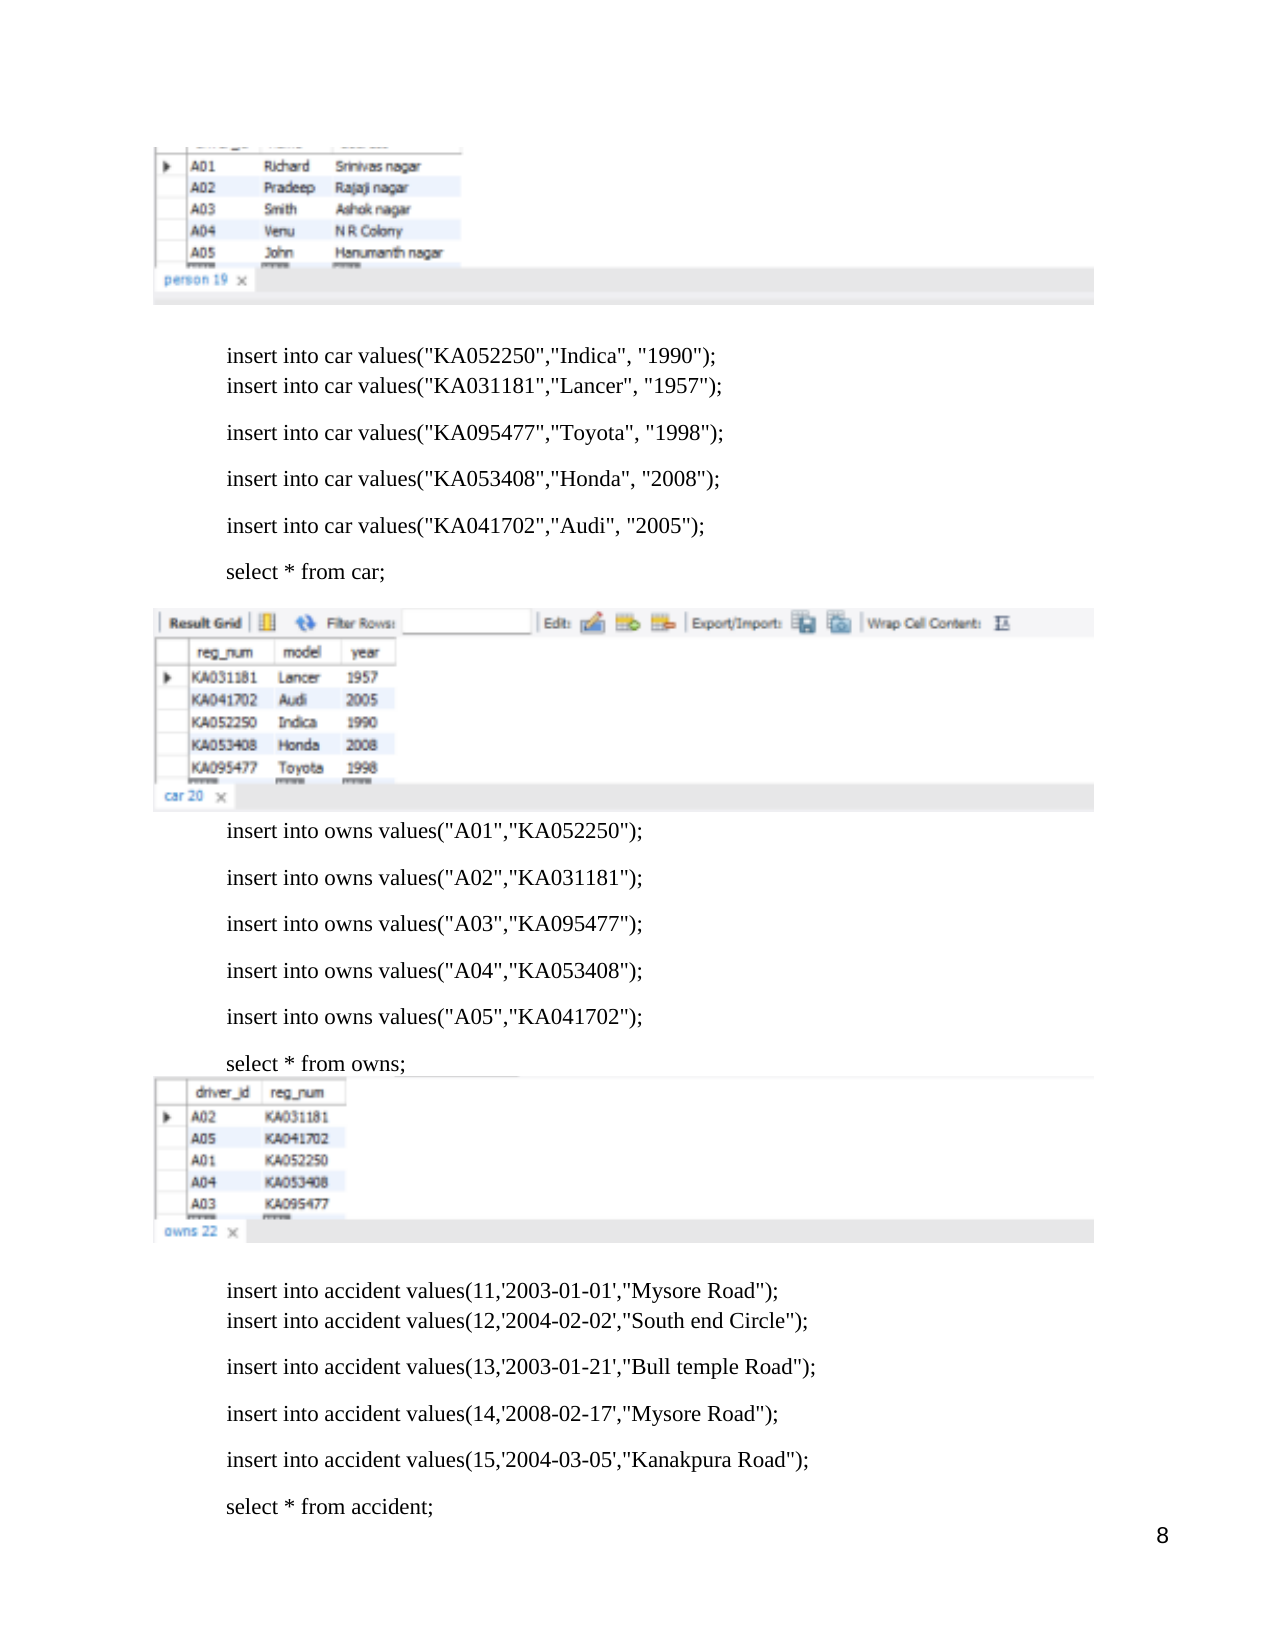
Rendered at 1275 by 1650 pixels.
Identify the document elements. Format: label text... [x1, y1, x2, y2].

text insert into car values("KA031181","Lancer", "1957"); [226, 373, 1169, 399]
text insert into car values("KA095477","Toyota", "1998"); [226, 419, 1169, 445]
text insert into accident values(13,'2003-01-21',"Bull temple Road"); [226, 1353, 1169, 1380]
text select * from car; [226, 558, 1169, 585]
text insert into car values("KA053408","Honda", "2008"); [226, 466, 1169, 492]
text insert into car values("KA041702","Audi", "2005"); [226, 512, 1169, 538]
text insert into accident values(11,'2003-01-01',"Mysore Road"); [153, 1243, 1094, 1303]
text insert into accident values(12,'2004-02-02',"South end Circle"); [226, 1307, 1169, 1333]
text insert into car values("KA052250","Indica", "1990"); [153, 305, 1094, 369]
picture [153, 1076, 1094, 1243]
text insert into owns values("A05","KA041702"); [226, 1003, 1169, 1029]
text insert into owns values("A02","KA031181"); [226, 864, 1169, 890]
text insert into accident values(14,'2008-02-17',"Mysore Road"); [226, 1400, 1169, 1426]
text select * from accident; [226, 1493, 1169, 1519]
text insert into owns values("A04","KA053408"); [226, 957, 1169, 983]
text select * from owns; [226, 1049, 1169, 1076]
picture [153, 608, 1094, 812]
picture [153, 147, 1094, 305]
text insert into accident values(15,'2004-03-05',"Kanakpura Road"); [226, 1446, 1169, 1473]
text insert into owns values("A01","KA052250"); [226, 817, 1169, 844]
text insert into owns values("A03","KA095477"); [226, 910, 1169, 937]
